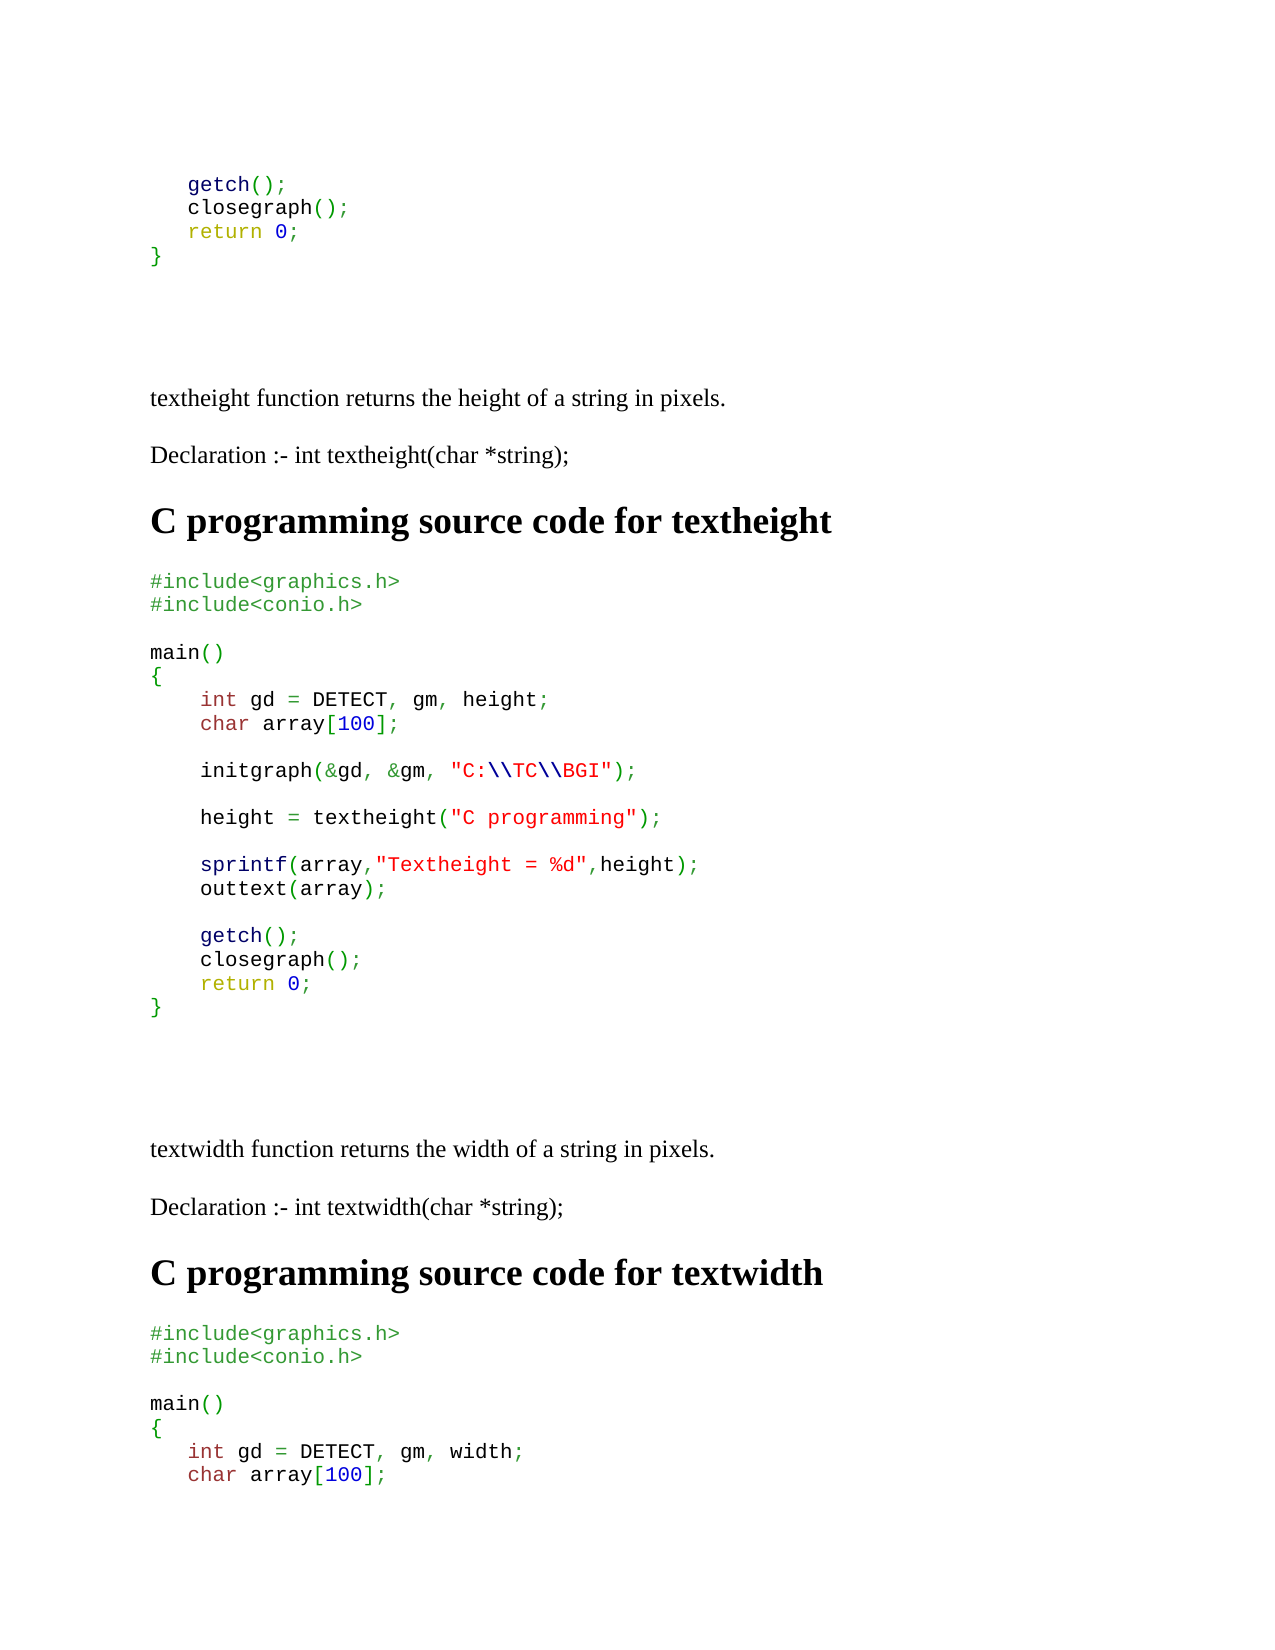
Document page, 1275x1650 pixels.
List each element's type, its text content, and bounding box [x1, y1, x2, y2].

text #include<graphics.h> [150, 571, 1125, 594]
text closegraph(); [150, 949, 1125, 973]
text int gd = DETECT, gm, height; [150, 689, 1125, 713]
subtitle C programming source code for textheight [150, 498, 1125, 542]
text } [150, 996, 1125, 1020]
text { [150, 1417, 1125, 1441]
text getch(); [150, 925, 1125, 949]
text } [150, 244, 1125, 268]
text char array[100]; [150, 1464, 1125, 1488]
text initgraph(&gd, &gm, "C:\\TC\\BGI"); [150, 760, 1125, 783]
text int gd = DETECT, gm, width; [150, 1441, 1125, 1464]
text #include<conio.h> [150, 594, 1125, 618]
text height = textheight("C programming"); [150, 807, 1125, 831]
text getch(); [150, 174, 1125, 197]
text { [150, 665, 1125, 689]
text main() [150, 1393, 1125, 1417]
text outtext(array); [150, 878, 1125, 902]
text return 0; [150, 973, 1125, 996]
text sprintf(array,"Textheight = %d",height); [150, 854, 1125, 878]
text Declaration :- int textheight(char *string); [150, 441, 1125, 469]
text textwidth function returns the width of a string in pixels. [150, 1134, 1125, 1163]
text char array[100]; [150, 713, 1125, 736]
subtitle C programming source code for textwidth [150, 1250, 1125, 1293]
text #include<conio.h> [150, 1346, 1125, 1370]
text main() [150, 642, 1125, 665]
text textheight function returns the height of a string in pixels. [150, 383, 1125, 411]
text return 0; [150, 221, 1125, 244]
text #include<graphics.h> [150, 1322, 1125, 1346]
text Declaration :- int textwidth(char *string); [150, 1192, 1125, 1221]
text closegraph(); [150, 197, 1125, 221]
